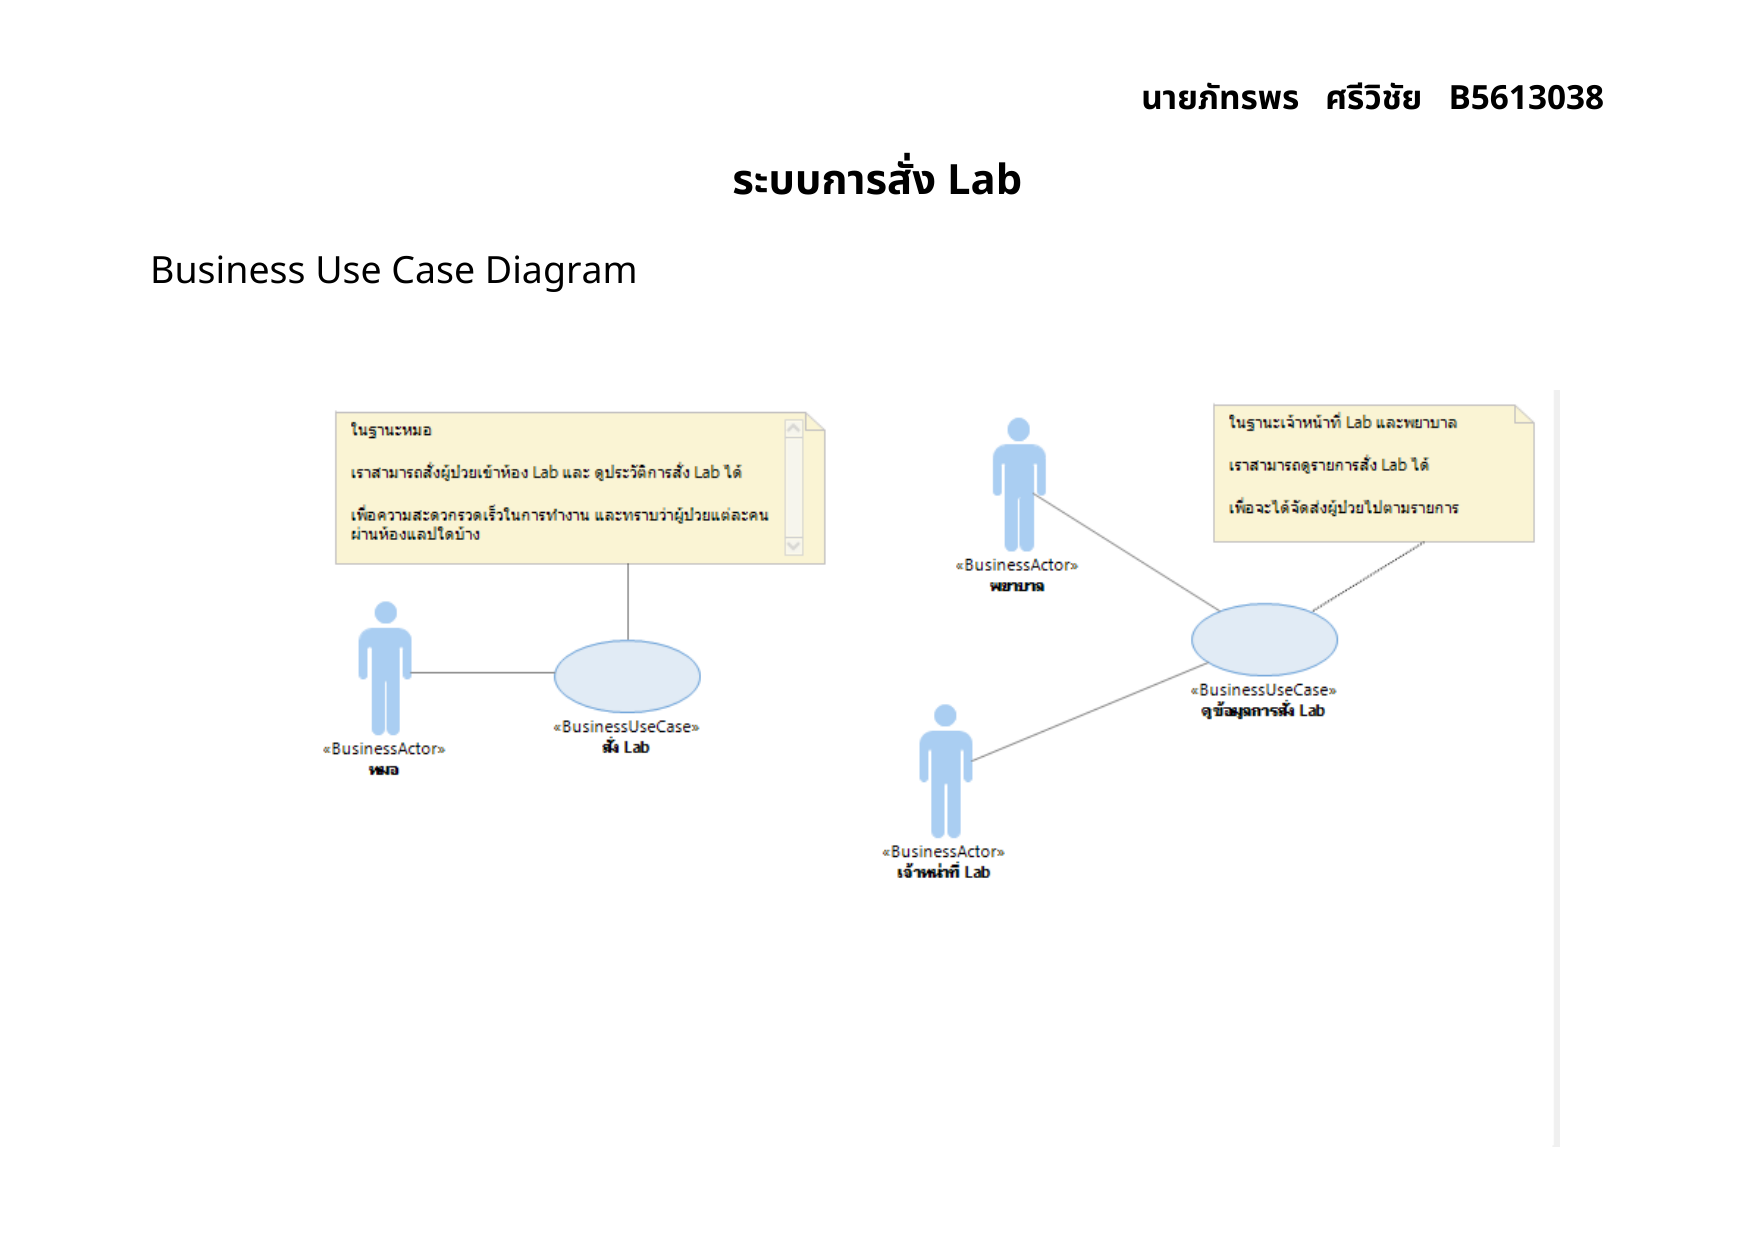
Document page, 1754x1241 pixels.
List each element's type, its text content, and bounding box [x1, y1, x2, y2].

text ระบบการสั่ง Lab [150, 150, 1604, 213]
text Business Use Case Diagram [150, 244, 1604, 295]
picture [190, 390, 1560, 1147]
